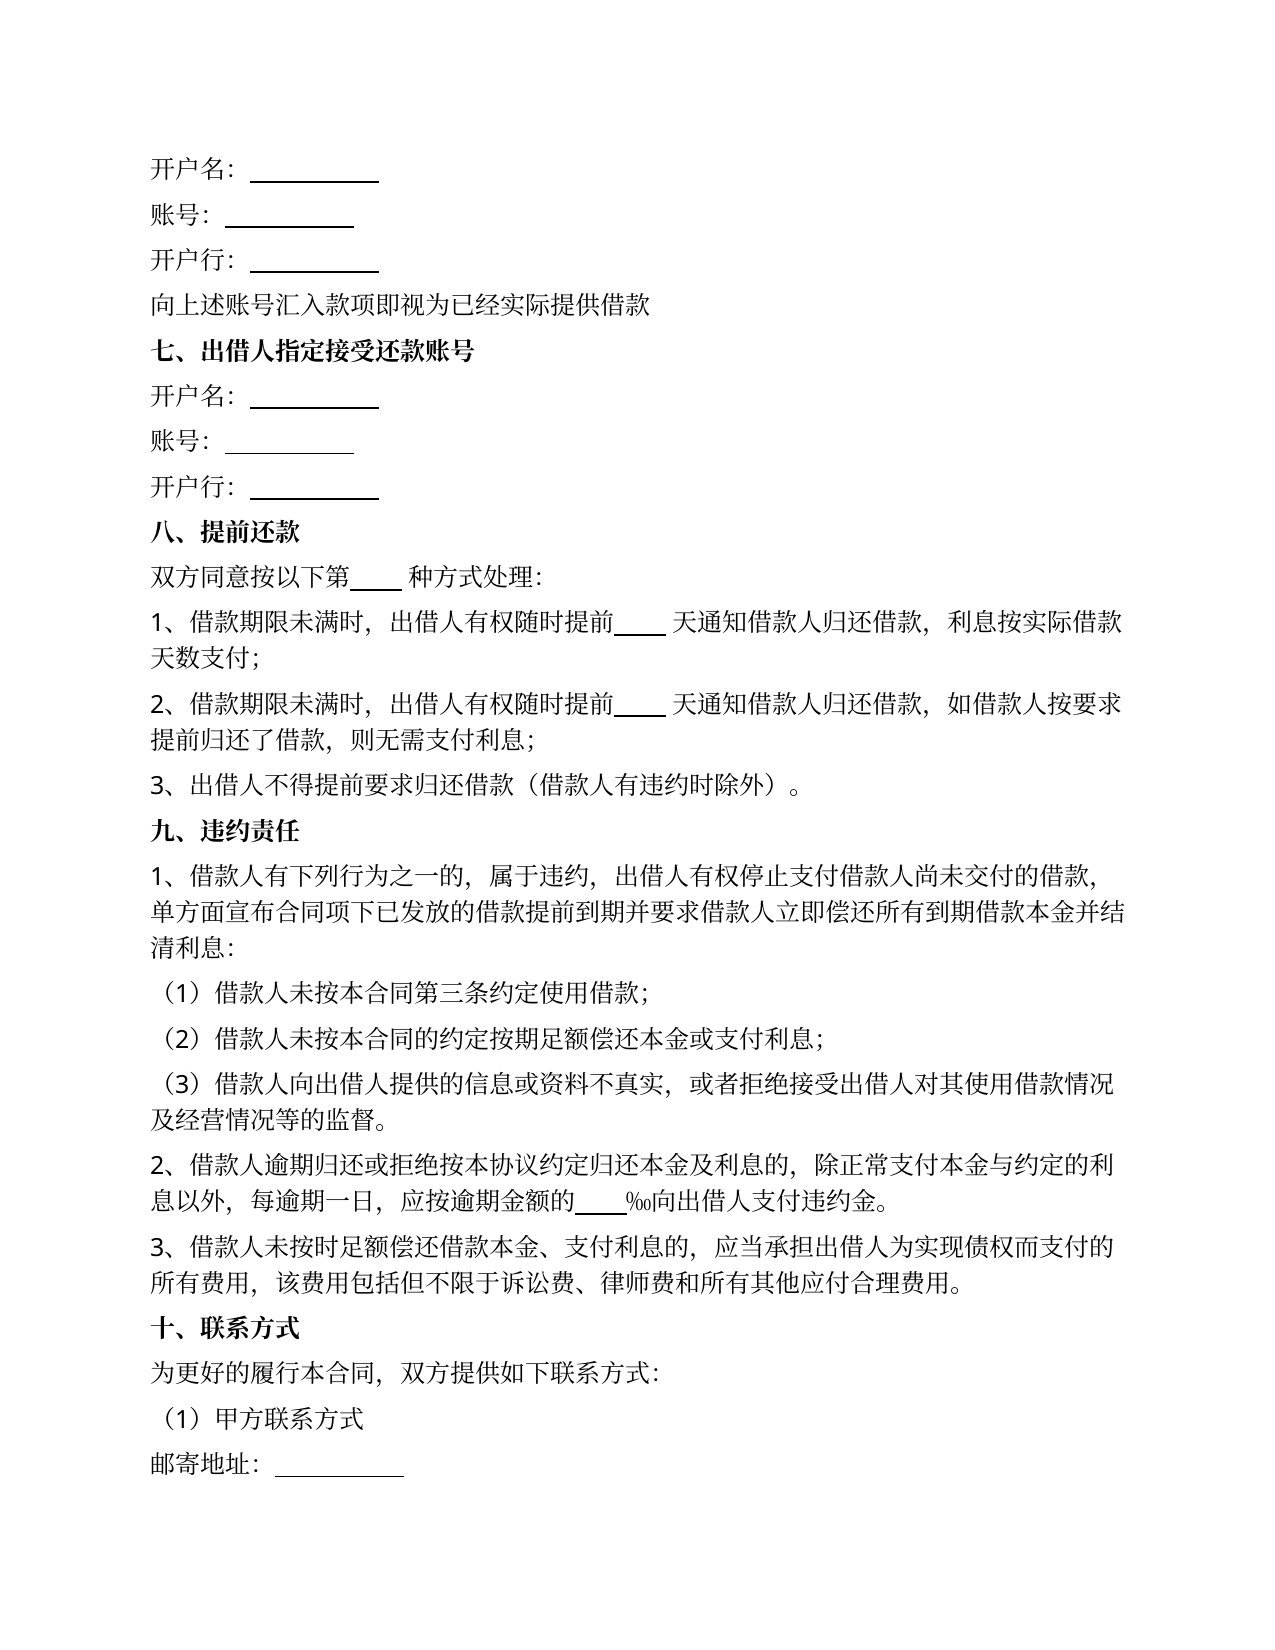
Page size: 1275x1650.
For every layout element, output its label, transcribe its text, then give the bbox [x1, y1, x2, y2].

text 开户行： [150, 467, 1125, 503]
text 账号： [150, 422, 1125, 458]
text （1）甲方联系方式 [150, 1399, 1125, 1435]
text 八、提前还款 [150, 512, 1125, 548]
text 2、借款人逾期归还或拒绝按本协议约定归还本金及利息的，除正常支付本金与约定的利息以外，每逾期一日，应按逾期金额的 ‰向出借人支付违约金。 [150, 1146, 1125, 1218]
text 2、借款期限未满时，出借人有权随时提前 天通知借款人归还借款，如借款人按要求提前归还了借款，则无需支付利息； [150, 684, 1125, 756]
text （1）借款人未按本合同第三条约定使用借款； [150, 974, 1125, 1010]
text 十、联系方式 [150, 1309, 1125, 1345]
text 九、违约责任 [150, 811, 1125, 847]
text 邮寄地址： [150, 1445, 1125, 1481]
text 开户名： [150, 377, 1125, 412]
text 3、借款人未按时足额偿还借款本金、支付利息的，应当承担出借人为实现债权而支付的所有费用，该费用包括但不限于诉讼费、律师费和所有其他应付合理费用。 [150, 1227, 1125, 1299]
text （3）借款人向出借人提供的信息或资料不真实，或者拒绝接受出借人对其使用借款情况及经营情况等的监督。 [150, 1065, 1125, 1137]
text 1、借款期限未满时，出借人有权随时提前 天通知借款人归还借款，利息按实际借款天数支付； [150, 603, 1125, 675]
text 账号： [150, 195, 1125, 231]
text 七、出借人指定接受还款账号 [150, 331, 1125, 367]
text （2）借款人未按本合同的约定按期足额偿还本金或支付利息； [150, 1019, 1125, 1055]
text 向上述账号汇入款项即视为已经实际提供借款 [150, 286, 1125, 322]
text 双方同意按以下第 种方式处理： [150, 558, 1125, 594]
text 3、出借人不得提前要求归还借款（借款人有违约时除外）。 [150, 766, 1125, 802]
text 开户行： [150, 241, 1125, 277]
text 开户名： [150, 150, 1125, 186]
text 为更好的履行本合同，双方提供如下联系方式： [150, 1354, 1125, 1390]
text 1、借款人有下列行为之一的，属于违约，出借人有权停止支付借款人尚未交付的借款，单方面宣布合同项下已发放的借款提前到期并要求借款人立即偿还所有到期借款本金并结清利息： [150, 857, 1125, 964]
